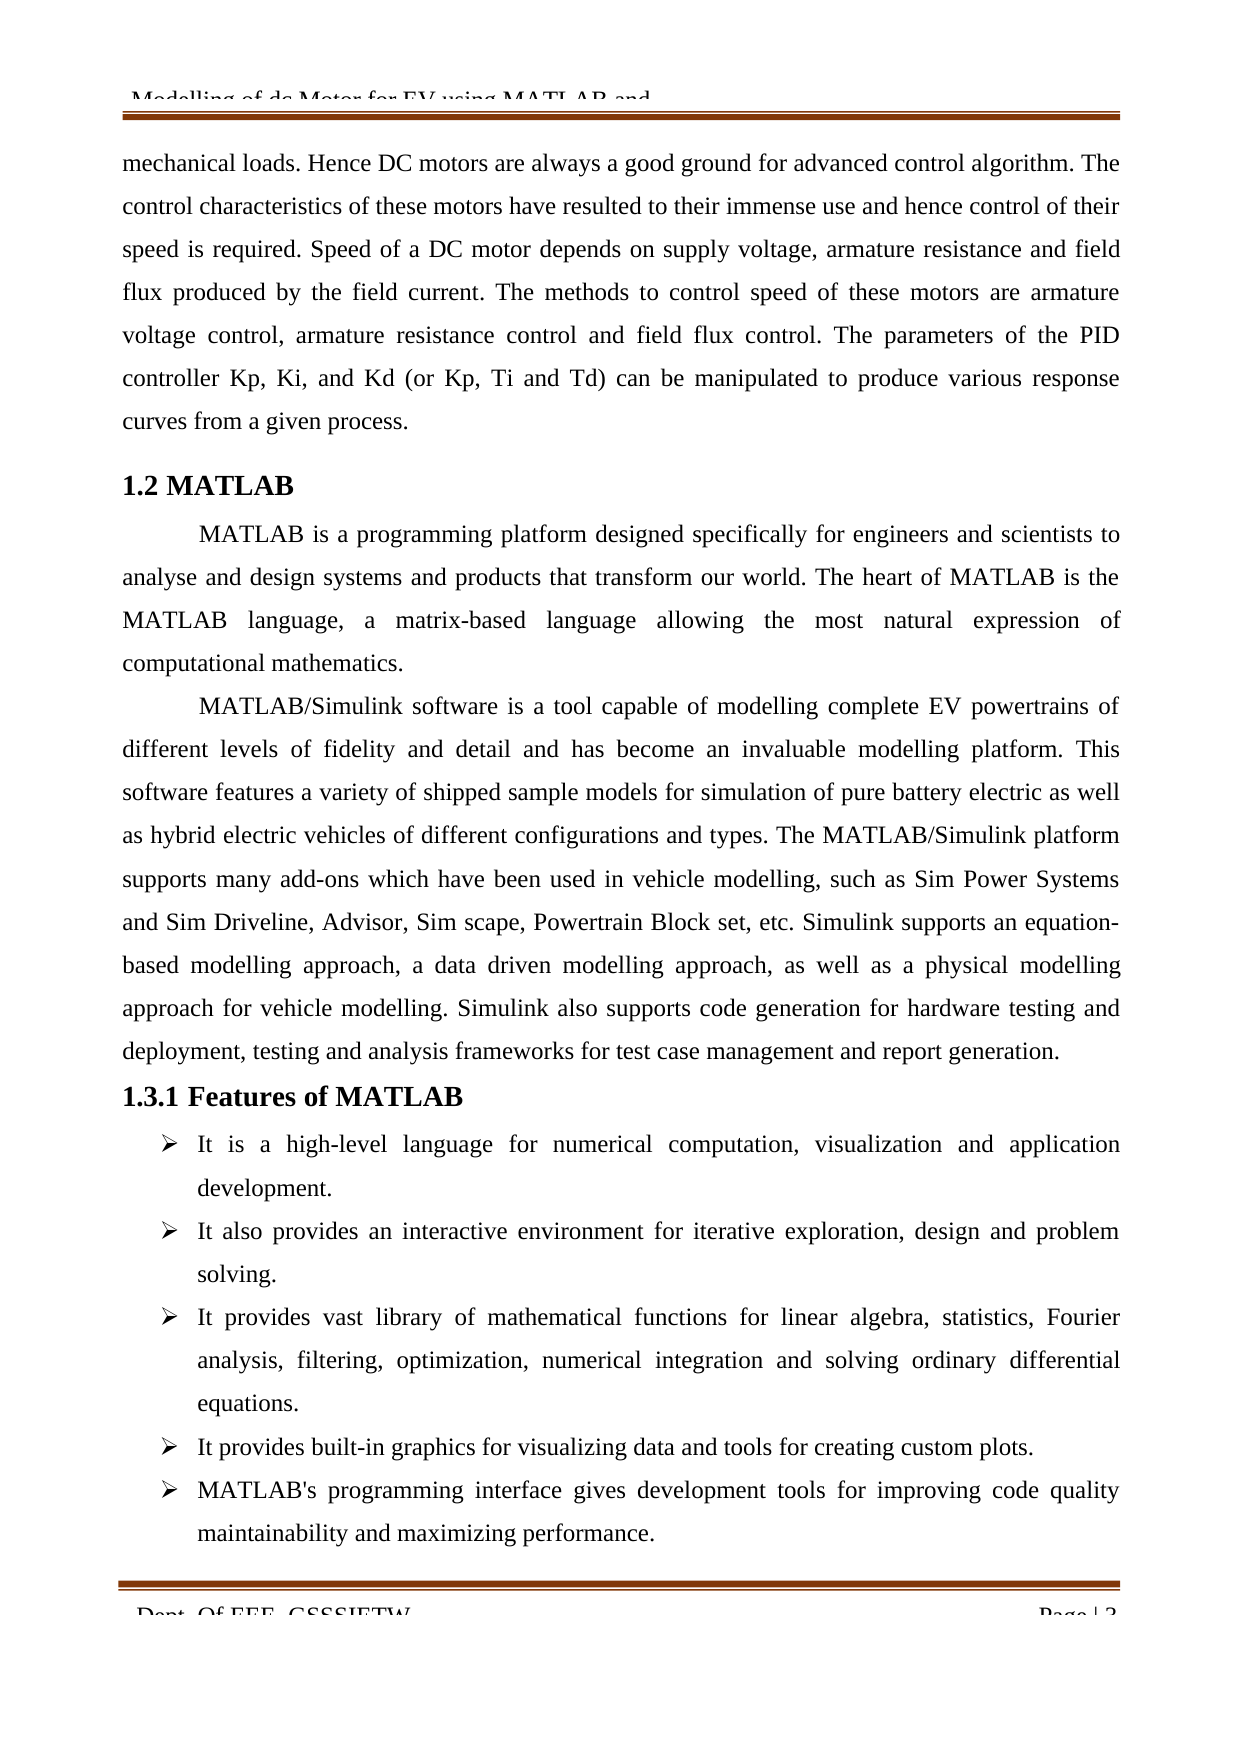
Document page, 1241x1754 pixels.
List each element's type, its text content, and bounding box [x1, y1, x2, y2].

subtitle Features of MATLAB [122, 1079, 1134, 1113]
text MATLAB is a programming platform designed specifically for engineers and scientists to analyse and design systems and products that transform our world. The heart of MATLAB is the MATLAB language, a matrix-based language allowing the most natural expression of computational mathematics. [122, 519, 1121, 677]
text mechanical loads. Hence DC motors are always a good ground for advanced control algorithm. The control characteristics of these motors have resulted to their immense use and hence control of their speed is required. Speed of a DC motor depends on supply voltage, armature resistance and field flux produced by the field current. The methods to control speed of these motors are armature voltage control, armature resistance control and field flux control. The parameters of the PID controller Kp, Ki, and Kd (or Kp, Ti and Td) can be manipulated to produce various response curves from a given process. [122, 148, 1121, 435]
list It is a high-level language for numerical computation, visualization and application development. [159, 1129, 1120, 1201]
list It also provides an interactive environment for iterative exploration, design and problem solving. [159, 1216, 1121, 1288]
text MATLAB/Simulink software is a tool capable of modelling complete EV powertrains of different levels of fidelity and detail and has become an invaluable modelling platform. This software features a variety of shipped sample models for simulation of pure battery electric as well as hybrid electric vehicles of different configurations and types. The MATLAB/Simulink platform supports many add-ons which have been used in vehicle modelling, such as Sim Power Systems and Sim Driveline, Advisor, Sim scape, Powertrain Block set, etc. Simulink supports an equation-based modelling approach, a data driven modelling approach, as well as a physical modelling approach for vehicle modelling. Simulink also supports code generation for hardware testing and deployment, testing and analysis frameworks for test case management and report generation. [122, 691, 1121, 1065]
list MATLAB's programming interface gives development tools for improving code quality maintainability and maximizing performance. [159, 1475, 1120, 1547]
subtitle MATLAB [122, 468, 1134, 502]
list It provides built-in graphics for visualizing data and tools for creating custom plots. [159, 1432, 1134, 1460]
list It provides vast library of mathematical functions for linear algebra, statistics, Fourier analysis, filtering, optimization, numerical integration and solving ordinary differential equations. [159, 1302, 1120, 1417]
